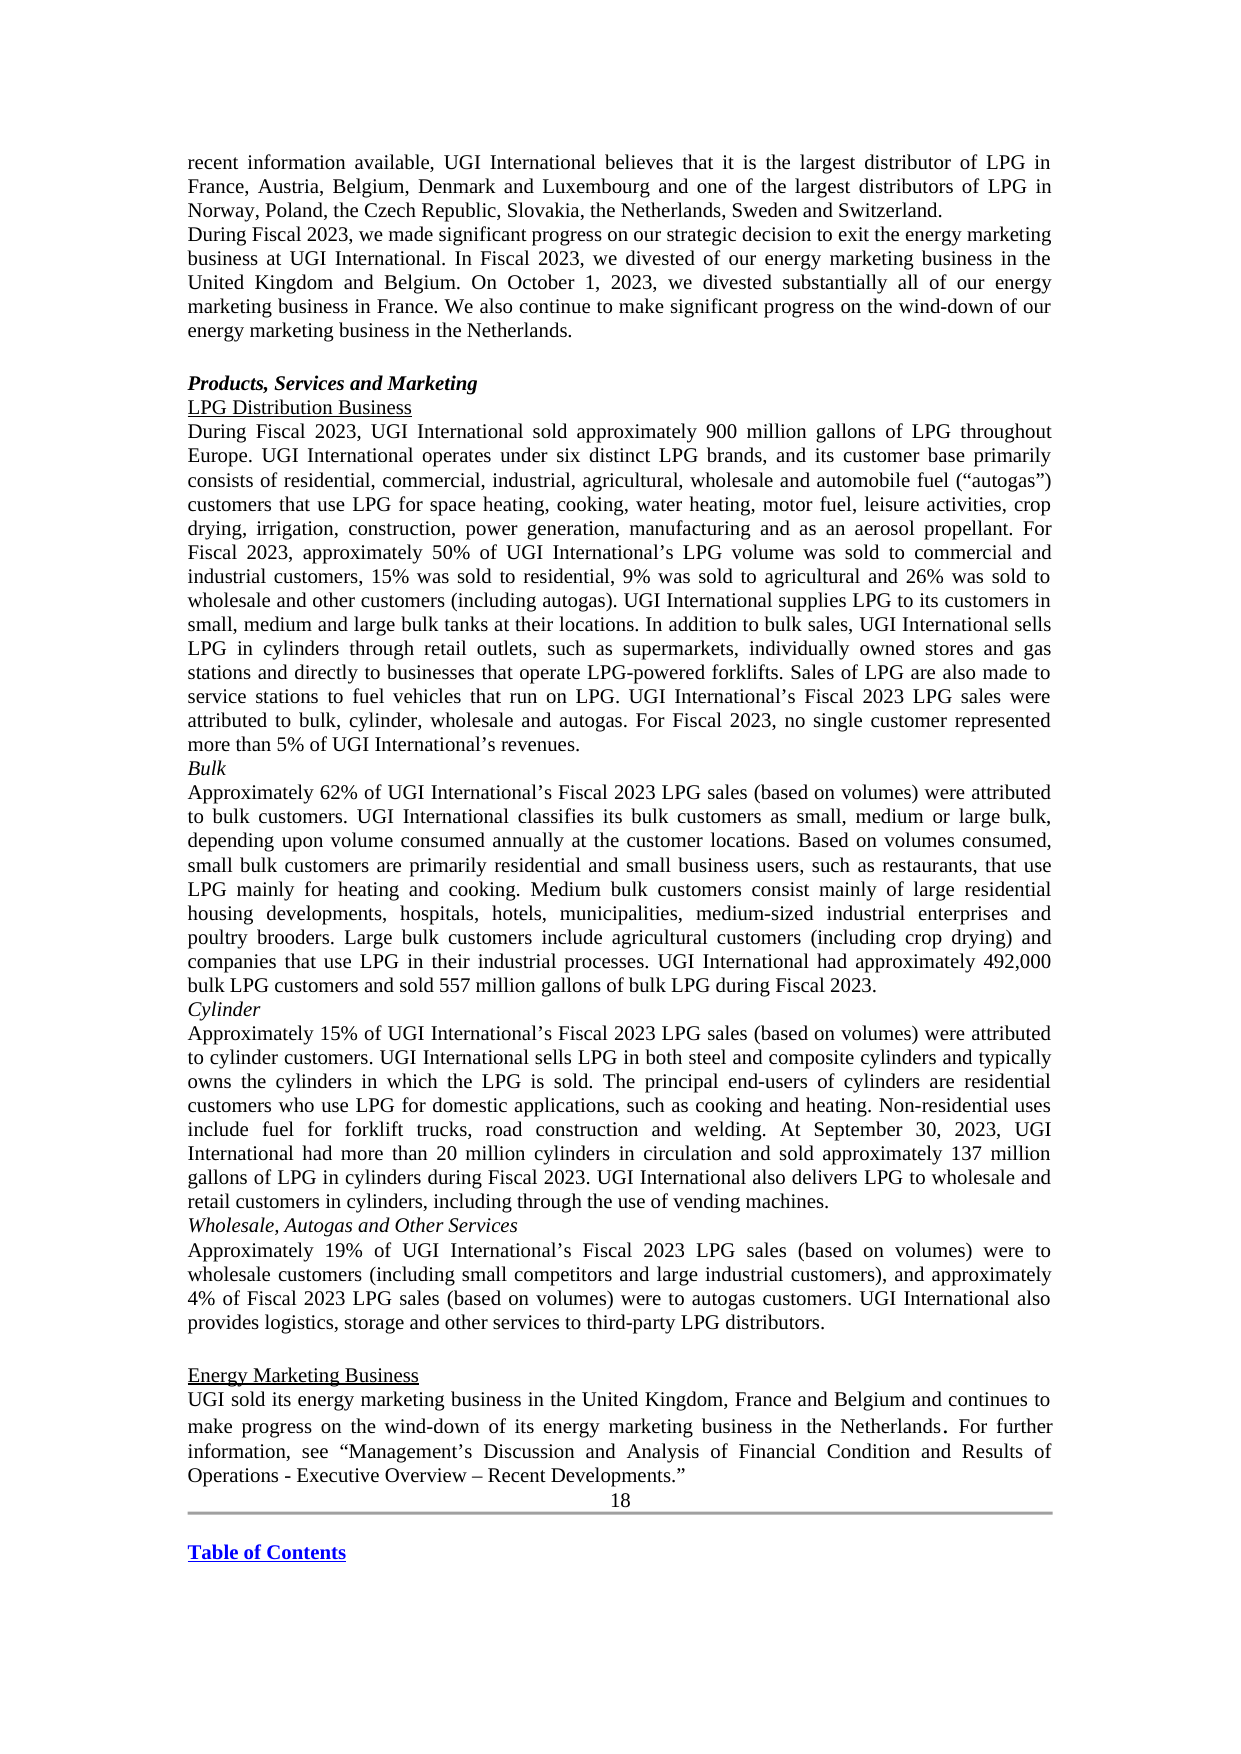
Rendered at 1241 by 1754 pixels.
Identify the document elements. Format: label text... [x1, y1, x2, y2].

text Approximately 15% of UGI International’s Fiscal 2023 LPG sales (based on volumes) were attributed to cylinder customers. UGI International sells LPG in both steel and composite cylinders and typically owns the cylinders in which the LPG is sold. The principal end-users of cylinders are residential customers who use LPG for domestic applications, such as cooking and heating. Non-residential uses include fuel for forklift trucks, road construction and welding. At September 30, 2023, UGI International had more than 20 million cylinders in circulation and sold approximately 137 million gallons of LPG in cylinders during Fiscal 2023. UGI International also delivers LPG to wholesale and retail customers in cylinders, including through the use of vending machines. [187, 1021, 1053, 1213]
text LPG Distribution Business [187, 395, 1053, 419]
text Wholesale, Autogas and Other Services [187, 1213, 1053, 1237]
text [187, 150, 1053, 222]
text Cylinder [187, 997, 1053, 1021]
text During Fiscal 2023, UGI International sold approximately 900 million gallons of LPG throughout Europe. UGI International operates under six distinct LPG brands, and its customer base primarily consists of residential, commercial, industrial, agricultural, wholesale and automobile fuel (“autogas”) customers that use LPG for space heating, cooking, water heating, motor fuel, leisure activities, crop drying, irrigation, construction, power generation, manufacturing and as an aerosol propellant. For Fiscal 2023, approximately 50% of UGI International’s LPG volume was sold to commercial and industrial customers, 15% was sold to residential, 9% was sold to agricultural and 26% was sold to wholesale and other customers (including autogas). UGI International supplies LPG to its customers in small, medium and large bulk tanks at their locations. In addition to bulk sales, UGI International sells LPG in cylinders through retail outlets, such as supermarkets, individually owned stores and gas stations and directly to businesses that operate LPG-powered forklifts. Sales of LPG are also made to service stations to fuel vehicles that run on LPG. UGI International’s Fiscal 2023 LPG sales were attributed to bulk, cylinder, wholesale and autogas. For Fiscal 2023, no single customer represented more than 5% of UGI International’s revenues. [187, 419, 1053, 756]
text Approximately 19% of UGI International’s Fiscal 2023 LPG sales (based on volumes) were to wholesale customers (including small competitors and large industrial customers), and approximately 4% of Fiscal 2023 LPG sales (based on volumes) were to autogas customers. UGI International also provides logistics, storage and other services to third-party LPG distributors. [187, 1237, 1053, 1334]
text 18 [187, 1487, 1053, 1511]
text Bulk [187, 756, 1053, 780]
text Table of Contents [187, 1540, 1053, 1564]
text UGI sold its energy marketing business in the United Kingdom, France and Belgium and continues to make progress on the wind-down of its energy marketing business in the Netherlands. For further information, see “Management’s Discussion and Analysis of Financial Condition and Results of Operations - Executive Overview – Recent Developments.” [187, 1387, 1053, 1487]
text Products, Services and Marketing [187, 371, 1053, 395]
text Approximately 62% of UGI International’s Fiscal 2023 LPG sales (based on volumes) were attributed to bulk customers. UGI International classifies its bulk customers as small, medium or large bulk, depending upon volume consumed annually at the customer locations. Based on volumes consumed, small bulk customers are primarily residential and small business users, such as restaurants, that use LPG mainly for heating and cooking. Medium bulk customers consist mainly of large residential housing developments, hospitals, hotels, municipalities, medium-sized industrial enterprises and poultry brooders. Large bulk customers include agricultural customers (including crop drying) and companies that use LPG in their industrial processes. UGI International had approximately 492,000 bulk LPG customers and sold 557 million gallons of bulk LPG during Fiscal 2023. [187, 780, 1053, 997]
text During Fiscal 2023, we made significant progress on our strategic decision to exit the energy marketing business at UGI International. In Fiscal 2023, we divested of our energy marketing business in the United Kingdom and Belgium. On October 1, 2023, we divested substantially all of our energy marketing business in France. We also continue to make significant progress on the wind-down of our energy marketing business in the Netherlands. [187, 222, 1053, 342]
text Energy Marketing Business [187, 1362, 1053, 1387]
